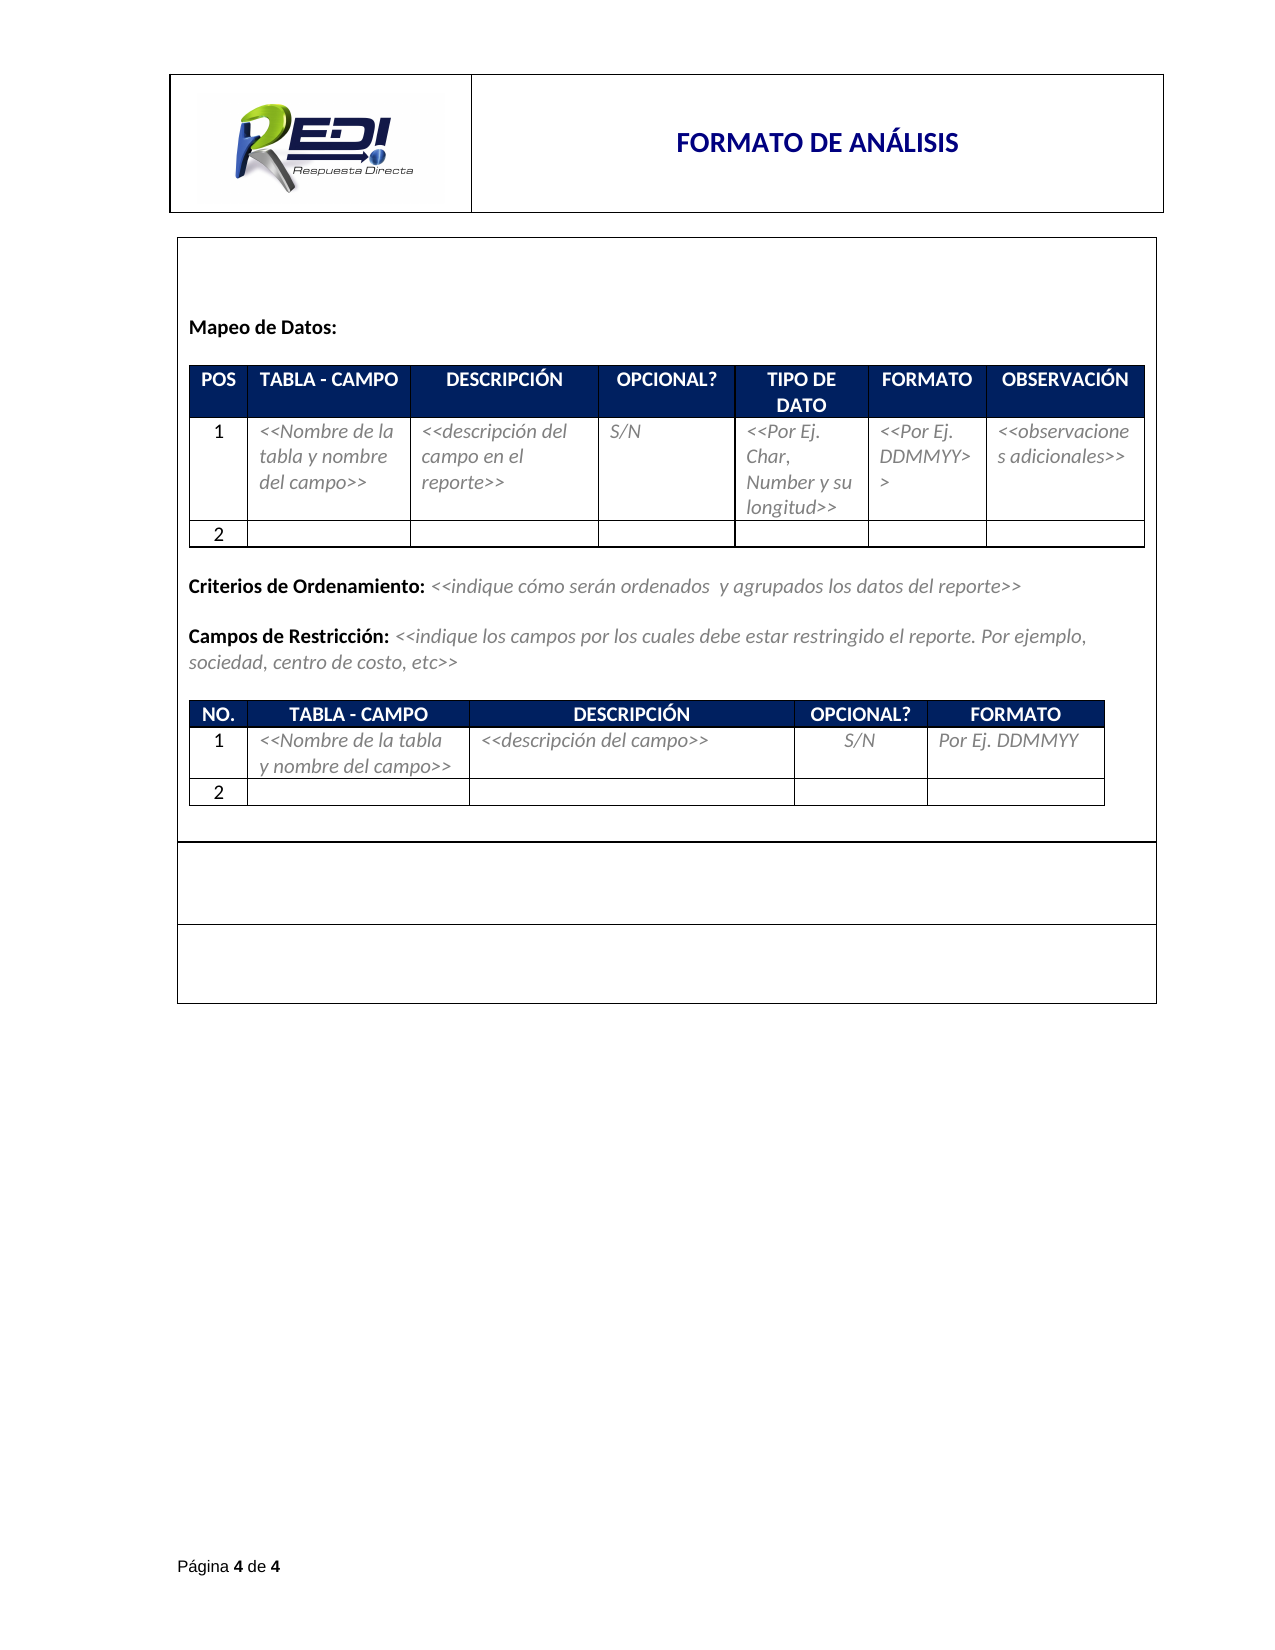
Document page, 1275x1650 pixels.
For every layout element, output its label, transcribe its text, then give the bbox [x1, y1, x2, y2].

table_cell [178, 843, 1156, 924]
picture [197, 93, 445, 204]
table_cell [178, 925, 1156, 1003]
